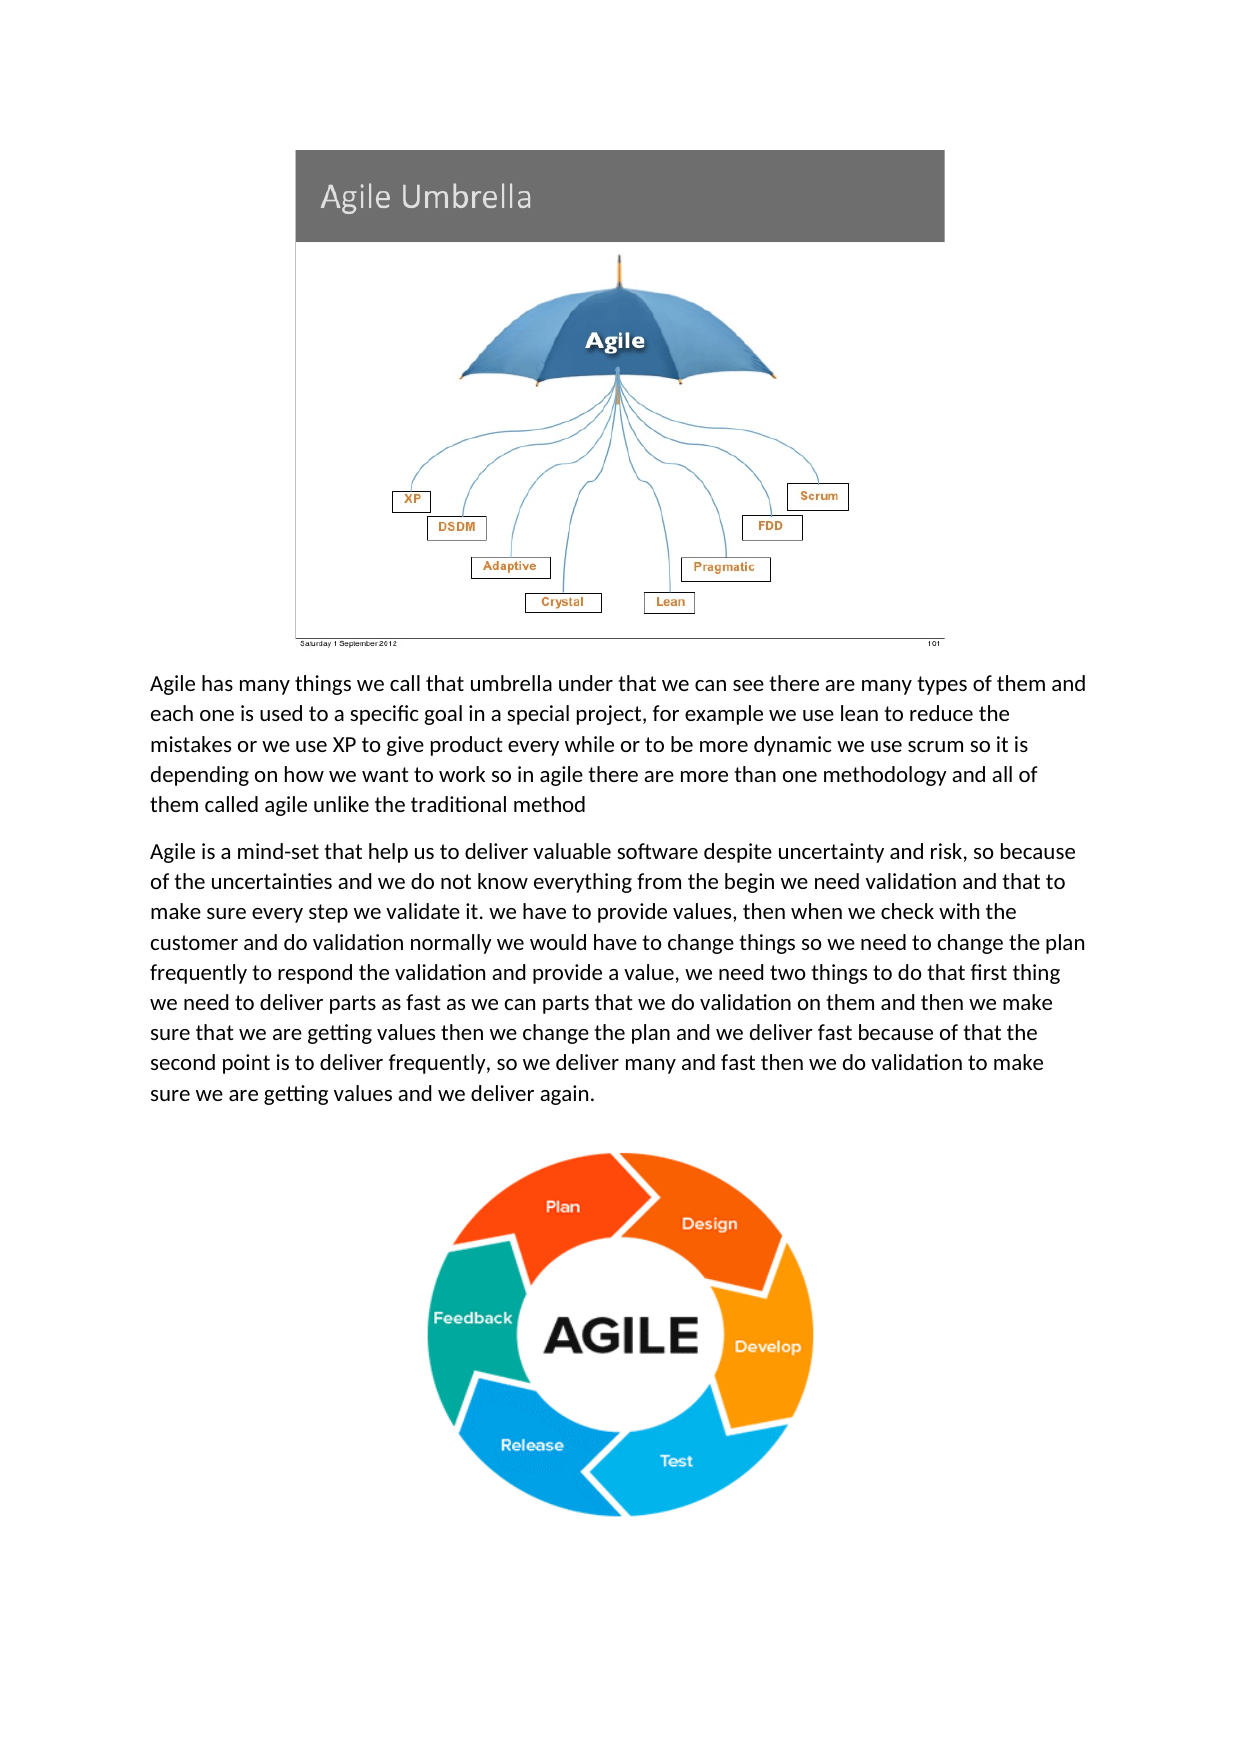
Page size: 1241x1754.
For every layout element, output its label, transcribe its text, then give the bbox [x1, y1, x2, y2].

text Agile is a mind-set that help us to deliver valuable software despite uncertainty and risk, so because of the uncertainties and we do not know everything from the begin we need validation and that to make sure every step we validate it. we have to provide values, then when we check with the customer and do validation normally we would have to change things so we need to change the plan frequently to respond the validation and provide a value, we need two things to do that first thing we need to deliver parts as fast as we can parts that we do validation on them and then we make sure that we are getting values then we change the plan and we deliver fast because of that the second point is to deliver frequently, so we deliver many and fast then we do validation to make sure we are getting values and we deliver again. [150, 837, 1090, 1107]
text Agile has many things we call that umbrella under that we can see there are many types of them and each one is used to a specific goal in a special project, for example we use lean to reduce the mistakes or we use XP to give product every while or to be more dynamic we use scrum so it is depending on how we want to work so in agile there are more than one methodology and all of them called agile unlike the traditional method [150, 669, 1090, 818]
picture [295, 150, 945, 651]
picture [316, 1125, 925, 1547]
